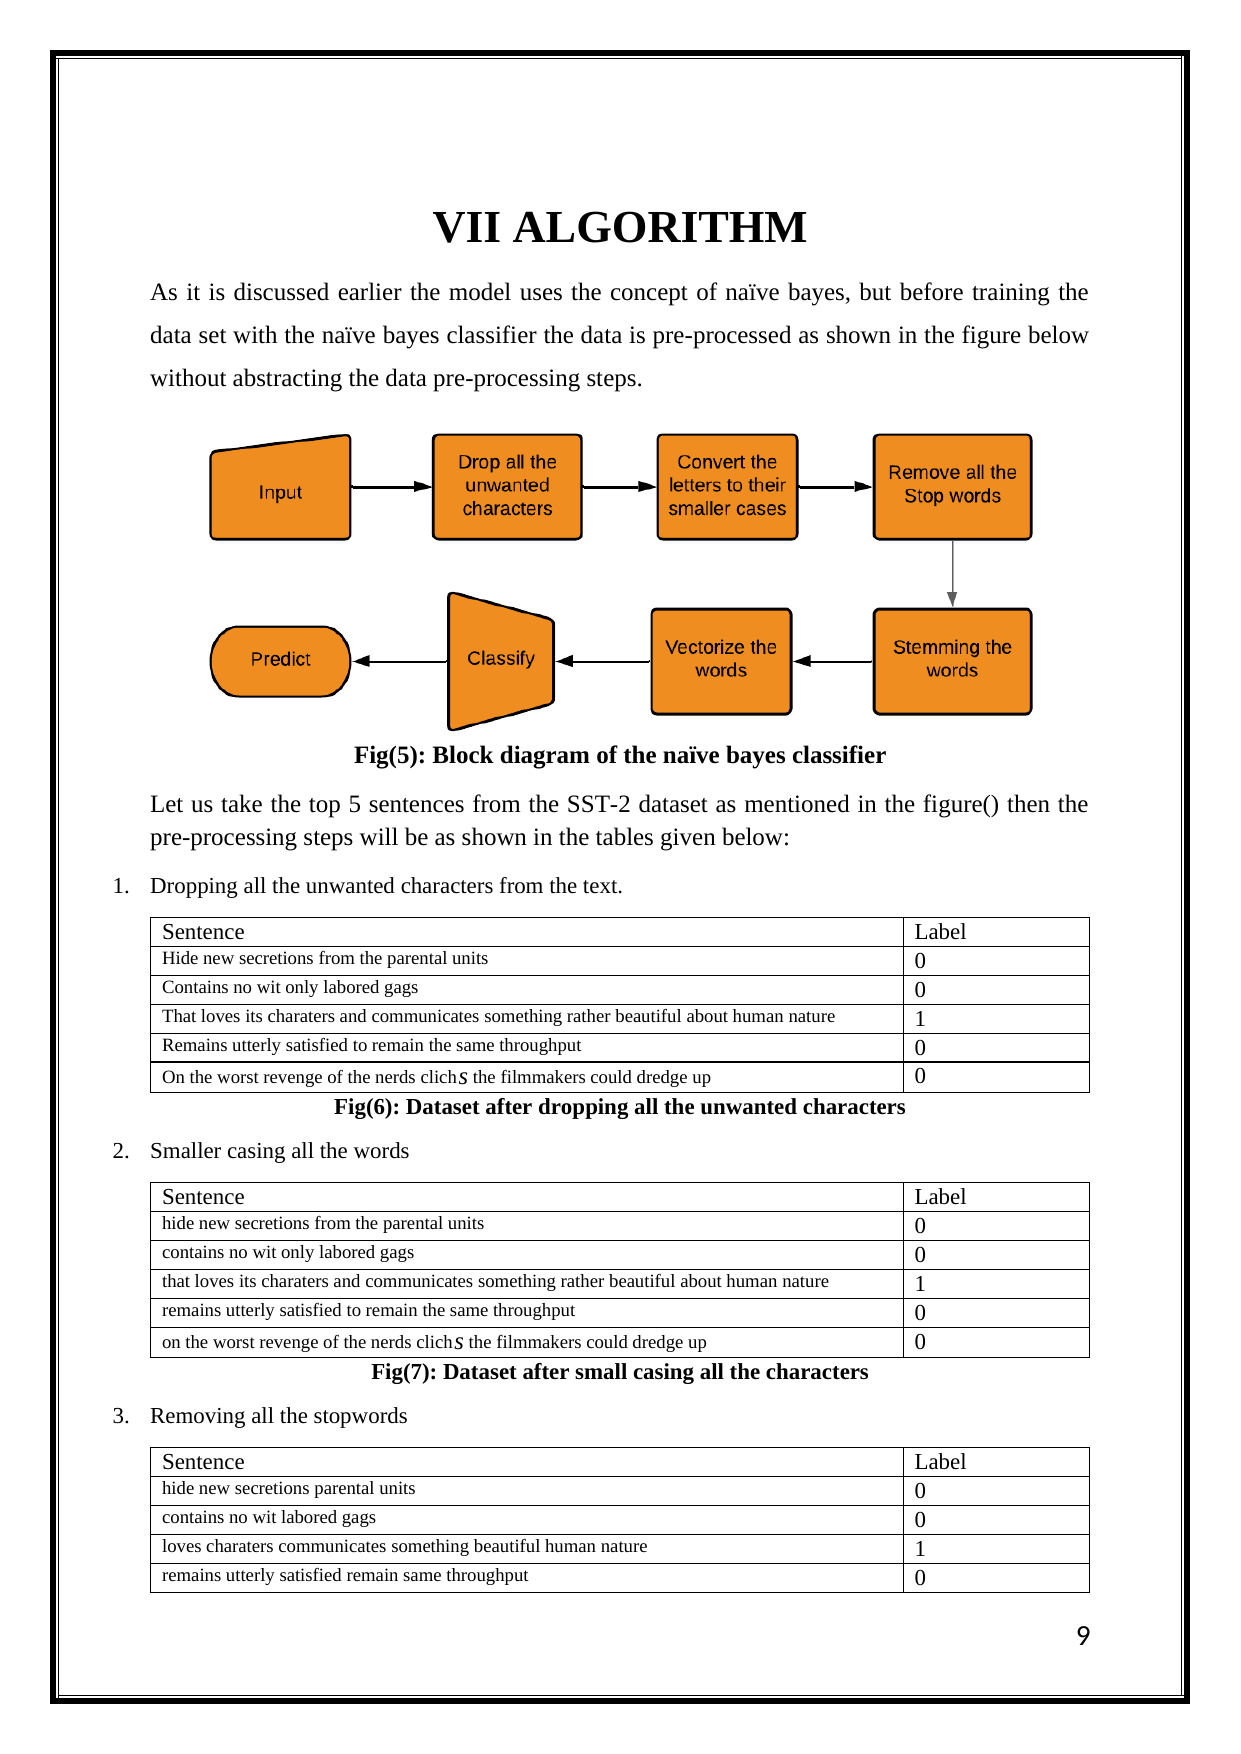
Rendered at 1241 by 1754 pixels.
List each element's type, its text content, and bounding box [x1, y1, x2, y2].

table_cell 1 [904, 1005, 1089, 1032]
table_header Sentence [151, 1183, 903, 1211]
list Removing all the stopwords [112, 1402, 1090, 1429]
text Fig(6): Dataset after dropping all the unwanted characters [150, 1093, 1090, 1119]
table_cell Remains utterly satisfied to remain the same throughput [151, 1034, 903, 1061]
table_cell 0 [904, 1212, 1089, 1240]
table_cell that loves its charaters and communicates something rather beautiful about human nature [151, 1270, 903, 1298]
table_cell 0 [904, 1034, 1089, 1061]
table_cell 0 [904, 1564, 1089, 1592]
table_cell 0 [904, 976, 1089, 1003]
text Fig(7): Dataset after small casing all the characters [150, 1358, 1090, 1384]
table_header Label [904, 1183, 1089, 1211]
table_header Label [904, 918, 1089, 946]
table_cell contains no wit labored gags [151, 1506, 903, 1534]
table_cell 0 [904, 1506, 1089, 1534]
picture [150, 422, 1091, 736]
table_cell remains utterly satisfied to remain the same throughput [151, 1299, 903, 1327]
table_cell loves charaters communicates something beautiful human nature [151, 1535, 903, 1563]
table_cell contains no wit only labored gags [151, 1241, 903, 1269]
table_cell on the worst revenge of the nerds clich the filmmakers could dredge up [151, 1328, 903, 1357]
table_cell Contains no wit only labored gags [151, 976, 903, 1003]
table_cell 1 [904, 1535, 1089, 1563]
table_cell 0 [904, 947, 1089, 974]
table_cell Hide new secretions from the parental units [151, 947, 903, 974]
text Let us take the top 5 sentences from the SST-2 dataset as mentioned in the figure() then the pre-processing steps will be as shown in the tables given below: [150, 789, 1090, 851]
table_cell 1 [904, 1270, 1089, 1298]
table_cell On the worst revenge of the nerds clich the filmmakers could dredge up [151, 1063, 903, 1092]
text Fig(5): Block diagram of the naïve bayes classifier [150, 736, 1090, 768]
list Smaller casing all the words [112, 1137, 1090, 1164]
table_cell 0 [904, 1477, 1089, 1505]
list Dropping all the unwanted characters from the text. [112, 872, 1090, 898]
table_cell 0 [904, 1299, 1089, 1327]
table_cell 0 [904, 1328, 1089, 1357]
table_cell 0 [904, 1063, 1089, 1092]
table_header Sentence [151, 918, 903, 946]
table_cell That loves its charaters and communicates something rather beautiful about human nature [151, 1005, 903, 1032]
table_header Sentence [151, 1448, 903, 1476]
text VII ALGORITHM [150, 200, 1090, 252]
table_header Label [904, 1448, 1089, 1476]
table_cell 0 [904, 1241, 1089, 1269]
table_cell hide new secretions from the parental units [151, 1212, 903, 1240]
text As it is discussed earlier the model uses the concept of naïve bayes, but before training the data set with the naïve bayes classifier the data is pre-processed as shown in the figure below without abstracting the data pre-processing steps. [150, 277, 1090, 392]
table_cell hide new secretions parental units [151, 1477, 903, 1505]
table_cell remains utterly satisfied remain same throughput [151, 1564, 903, 1592]
